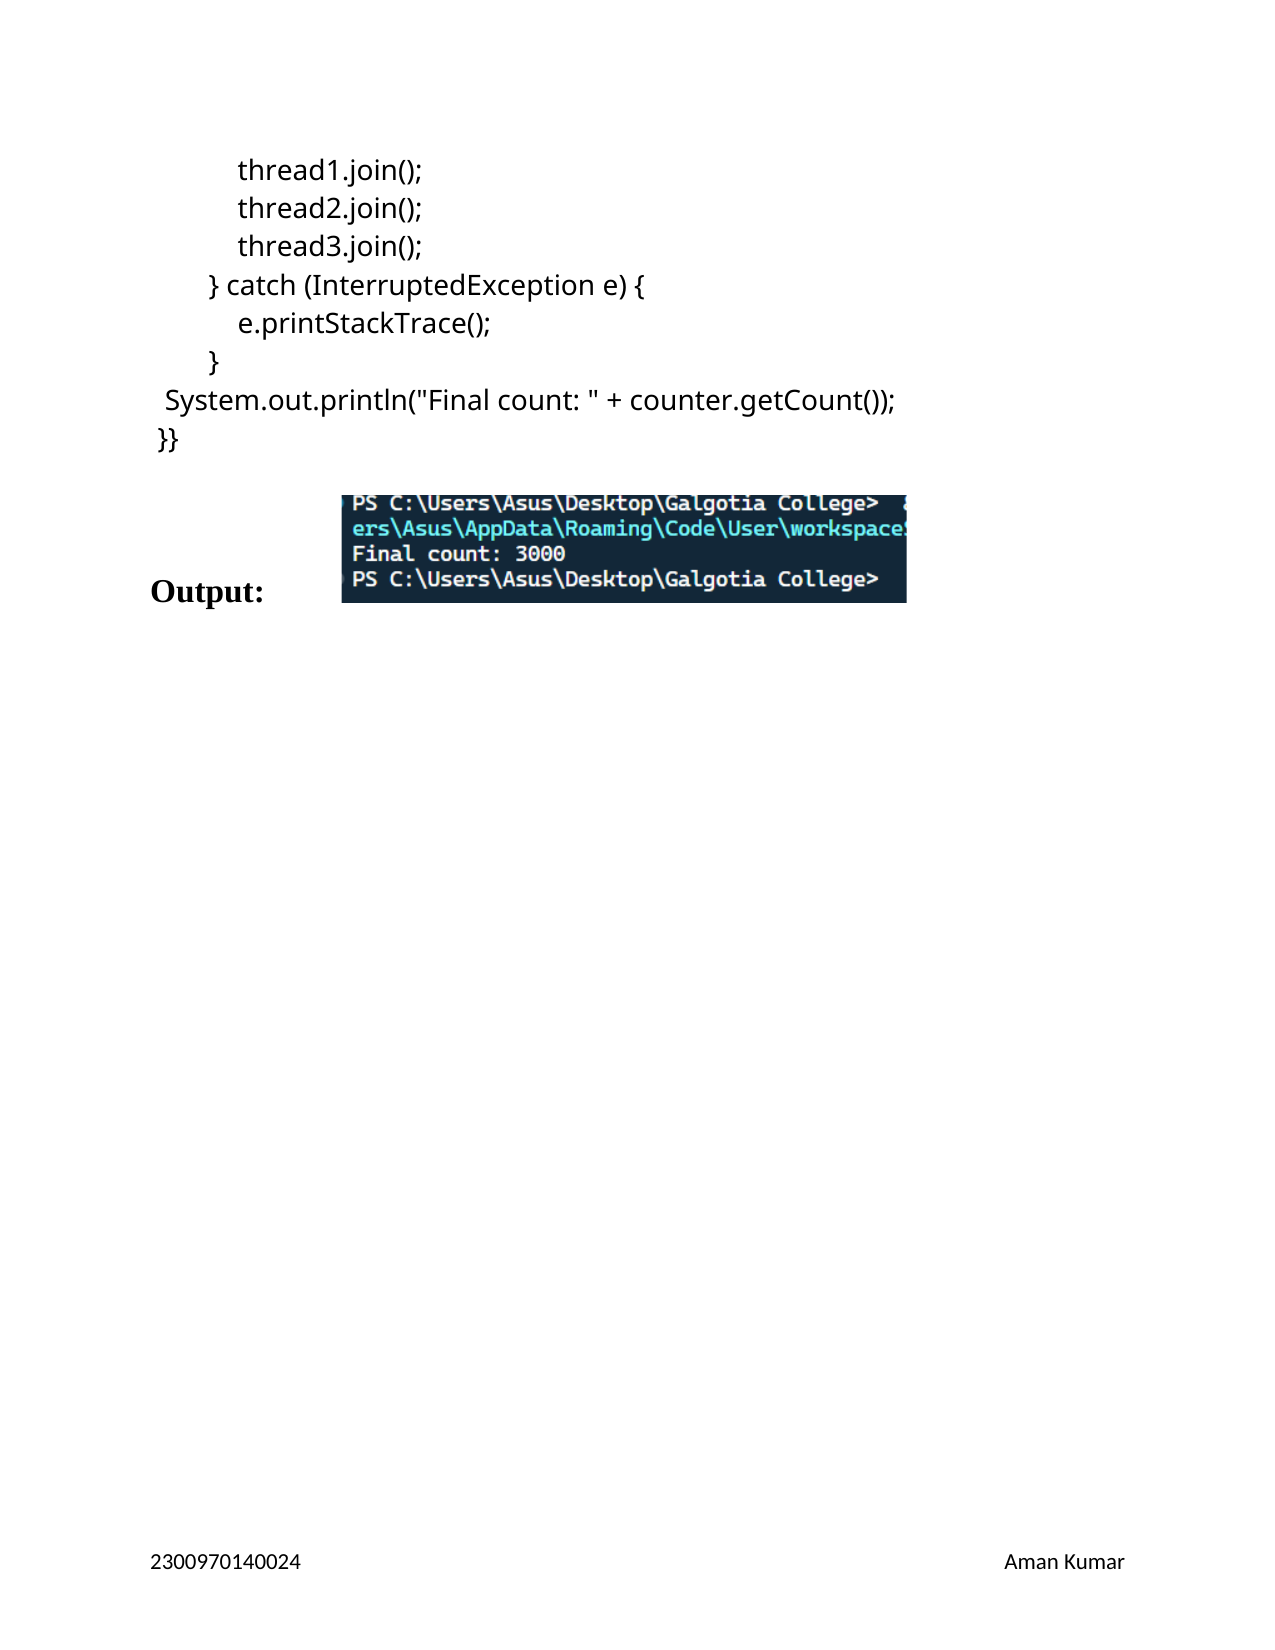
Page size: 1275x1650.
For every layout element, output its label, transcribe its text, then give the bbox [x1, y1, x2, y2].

text } [150, 342, 1125, 380]
text thread3.join(); [150, 227, 1125, 265]
picture [341, 495, 907, 603]
text } catch (InterruptedException e) { [150, 265, 1125, 303]
text e.printStackTrace(); [150, 303, 1125, 342]
text System.out.println("Final count: " + counter.getCount()); [150, 380, 1125, 418]
text thread2.join(); [150, 188, 1125, 227]
text thread1.join(); [150, 150, 1125, 188]
text }} [150, 418, 1125, 457]
